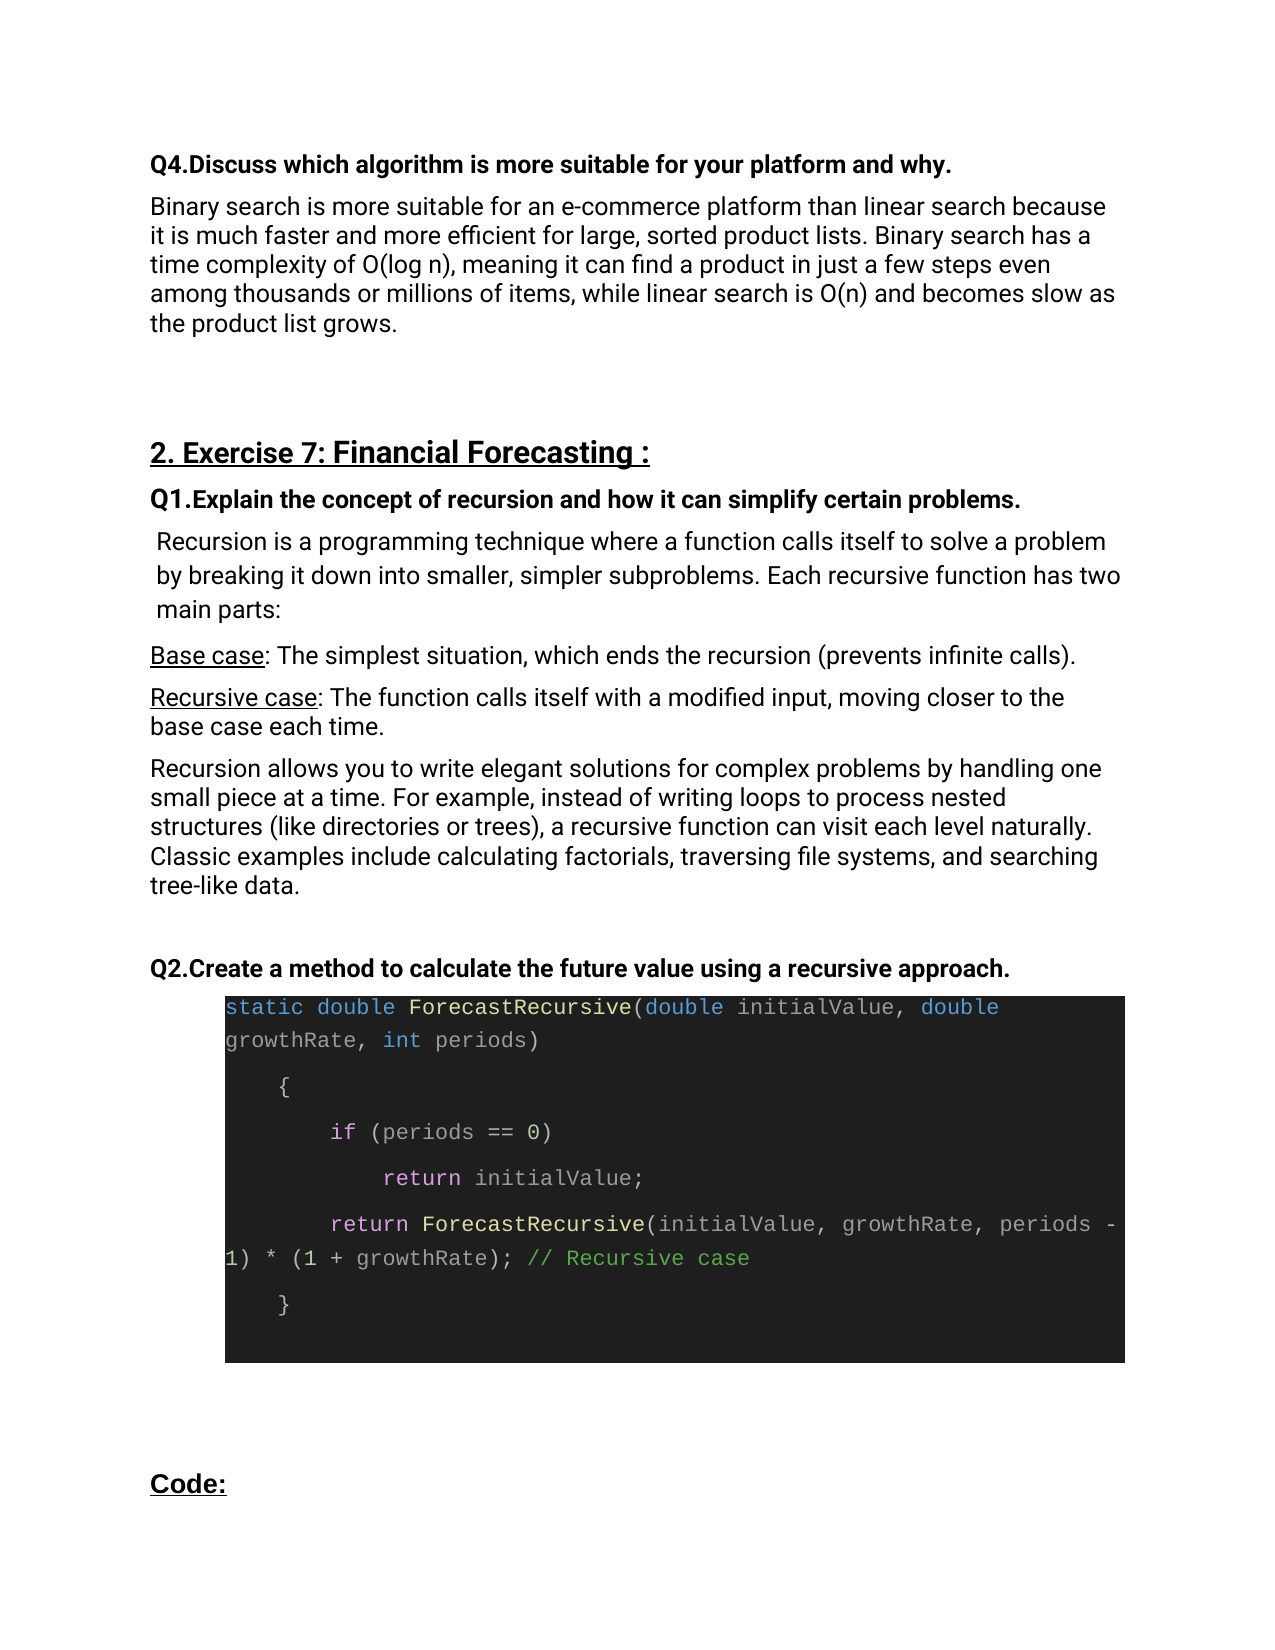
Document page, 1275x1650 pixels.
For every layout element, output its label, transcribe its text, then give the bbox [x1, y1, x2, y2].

text Code: [150, 1468, 1125, 1499]
text Binary search is more suitable for an e-commerce platform than linear search because it is much faster and more efficient for large, sorted product lists. Binary search has a time complexity of O(log n), meaning it can find a product in just a few steps even among thousands or millions of items, while linear search is O(n) and becomes slow as the product list grows. [150, 192, 1125, 338]
text Recursion is a programming technique where a function calls itself to solve a problem by breaking it down into smaller, simpler subproblems. Each recursive function has two main parts: [156, 528, 1125, 624]
text Q4.Discuss which algorithm is more suitable for your platform and why. [150, 150, 1125, 179]
text Base case: The simplest situation, which ends the recursion (prevents infinite calls). [150, 641, 1125, 670]
text } [225, 1293, 1125, 1318]
text Q1.Explain the concept of recursion and how it can simplify certain problems. [150, 483, 1125, 515]
text return initialValue; [225, 1167, 1125, 1192]
text 2. Exercise 7: Financial Forecasting : [150, 434, 1125, 471]
text { [225, 1076, 1125, 1100]
text Recursive case: The function calls itself with a modified input, moving closer to the base case each time. [150, 683, 1125, 741]
text if (periods == 0) [225, 1122, 1125, 1146]
text return ForecastRecursive(initialValue, growthRate, periods - 1) * (1 + growthRate); // Recursive case [225, 1213, 1125, 1272]
text Recursion allows you to write elegant solutions for complex problems by handling one small piece at a time. For example, instead of writing loops to process nested structures (like directories or trees), a recursive function can visit each level naturally. Classic examples include calculating factorials, traversing file systems, and searching tree-like data. [150, 754, 1125, 900]
text Q2.Create a method to calculate the future value using a recursive approach. [150, 954, 1125, 984]
text static double ForecastRecursive(double initialValue, double growthRate, int periods) [225, 996, 1125, 1054]
